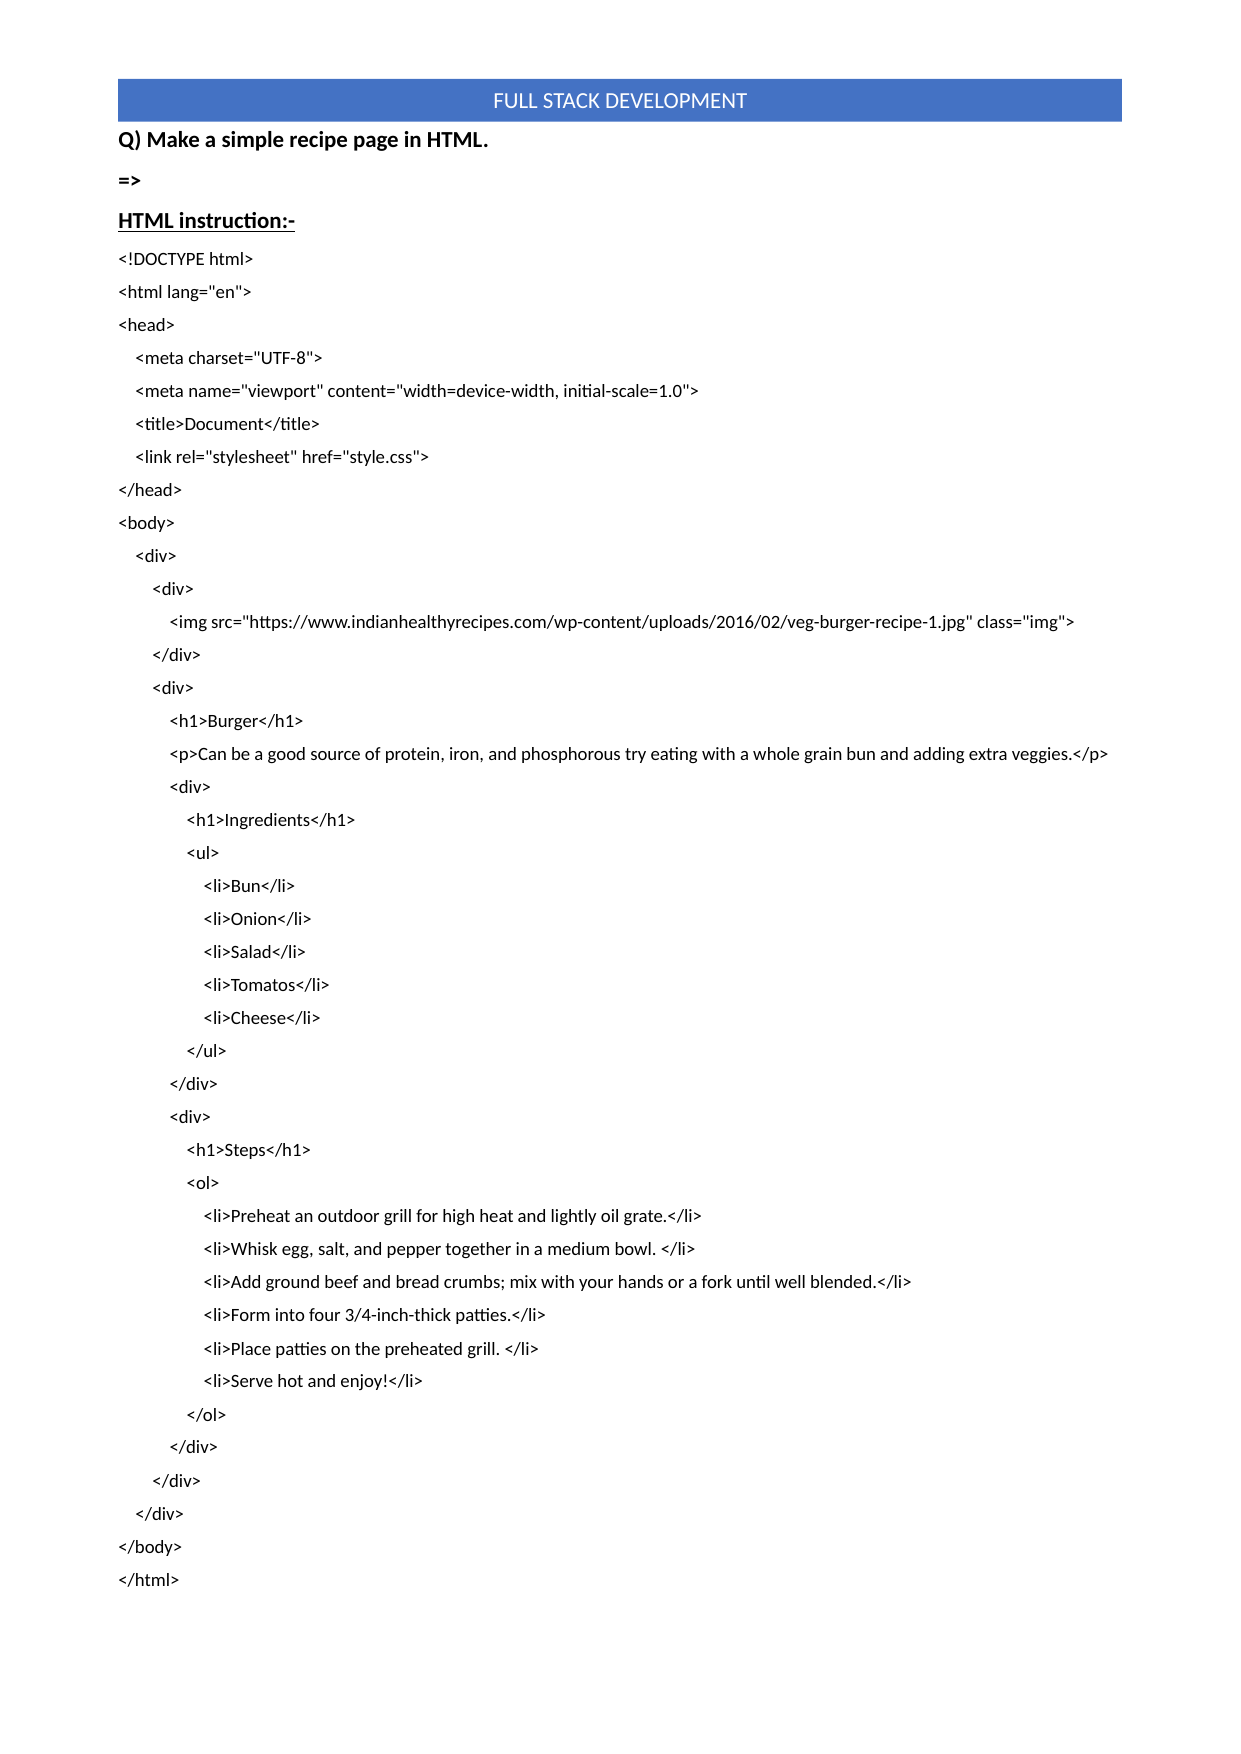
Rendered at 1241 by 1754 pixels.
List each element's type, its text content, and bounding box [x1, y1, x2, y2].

text </div> [118, 643, 1122, 666]
text <head> [118, 313, 1122, 336]
text <h1>Burger</h1> [118, 709, 1122, 732]
text <div> [118, 544, 1122, 567]
text <li>Whisk egg, salt, and pepper together in a medium bowl. </li> [118, 1238, 1122, 1261]
text <li>Serve hot and enjoy!</li> [118, 1370, 1122, 1393]
text </div> [118, 1072, 1122, 1095]
text </ul> [118, 1039, 1122, 1062]
text <body> [118, 511, 1122, 534]
text <li>Add ground beef and bread crumbs; mix with your hands or a fork until well blended.</li> [118, 1271, 1122, 1293]
text <li>Bun</li> [118, 874, 1122, 897]
text Q) Make a simple recipe page in HTML. [118, 122, 1122, 153]
text <meta name="viewport" content="width=device-width, initial-scale=1.0"> [118, 379, 1122, 402]
text <img src="https://www.indianhealthyrecipes.com/wp-content/uploads/2016/02/veg-burger-recipe-1.jpg" class="img"> [118, 610, 1122, 633]
text <li>Form into four 3/4-inch-thick patties.</li> [118, 1304, 1122, 1327]
text </div> [118, 1469, 1122, 1492]
text <li>Onion</li> [118, 907, 1122, 930]
text <h1>Steps</h1> [118, 1138, 1122, 1161]
text <li>Salad</li> [118, 940, 1122, 963]
text <p>Can be a good source of protein, iron, and phosphorous try eating with a whole grain bun and adding extra veggies.</p> [118, 742, 1122, 765]
text <title>Document</title> [118, 412, 1122, 435]
text HTML instruction:- [118, 206, 1122, 234]
text <html lang="en"> [118, 280, 1122, 303]
text </head> [118, 478, 1122, 501]
text </div> [118, 1436, 1122, 1459]
text <div> [118, 676, 1122, 699]
text <div> [118, 577, 1122, 600]
text <li>Tomatos</li> [118, 973, 1122, 996]
text <!DOCTYPE html> [118, 247, 1122, 270]
text </div> [118, 1502, 1122, 1525]
text <ul> [118, 841, 1122, 864]
text <h1>Ingredients</h1> [118, 808, 1122, 831]
text </ol> [118, 1403, 1122, 1426]
text <div> [118, 775, 1122, 798]
text </html> [118, 1568, 1122, 1591]
text <li>Cheese</li> [118, 1006, 1122, 1029]
text <li>Preheat an outdoor grill for high heat and lightly oil grate.</li> [118, 1204, 1122, 1227]
text <meta charset="UTF-8"> [118, 346, 1122, 369]
text <div> [118, 1106, 1122, 1128]
text => [118, 166, 1122, 194]
text <ol> [118, 1172, 1122, 1194]
text </body> [118, 1535, 1122, 1558]
text <link rel="stylesheet" href="style.css"> [118, 445, 1122, 468]
text <li>Place patties on the preheated grill. </li> [118, 1337, 1122, 1359]
